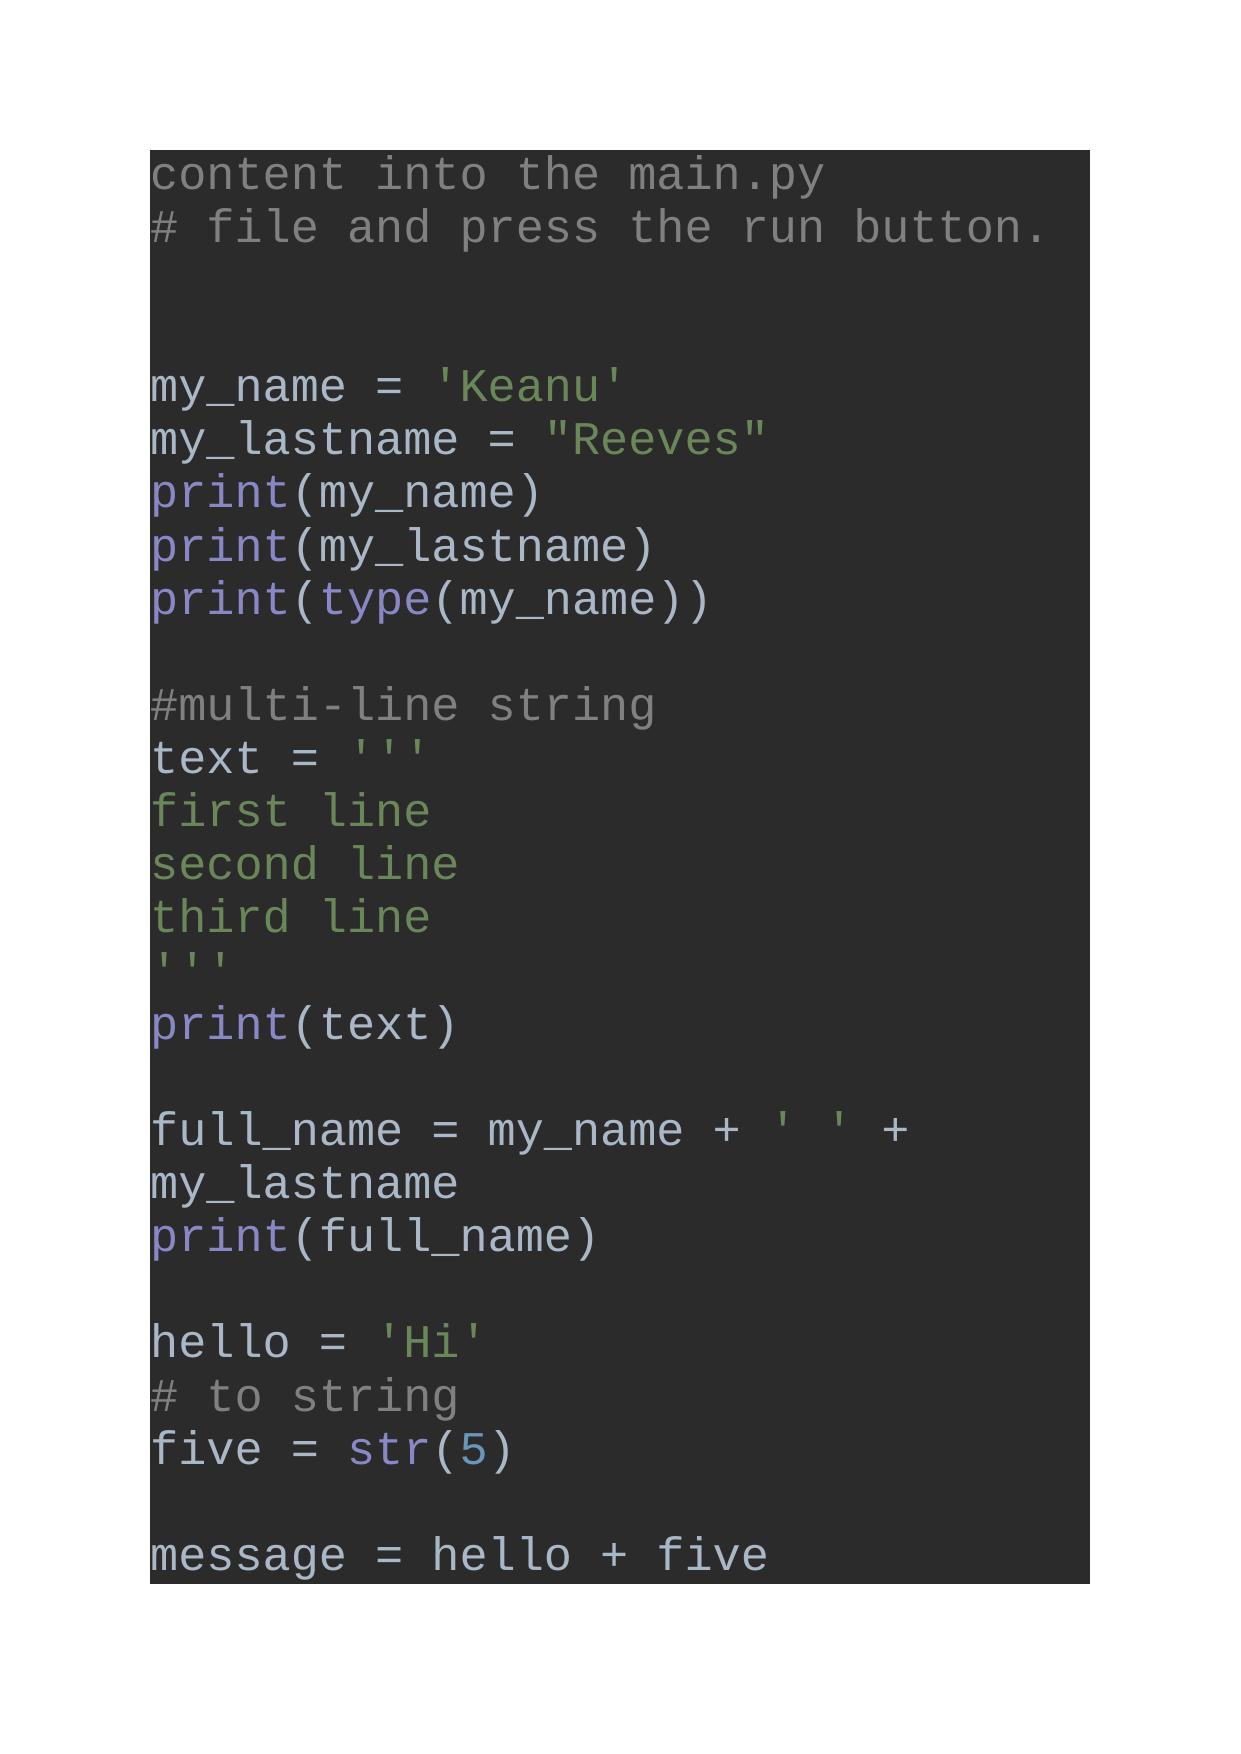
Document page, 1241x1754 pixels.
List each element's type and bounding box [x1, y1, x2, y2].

text [150, 256, 1090, 1584]
text [150, 150, 1090, 256]
